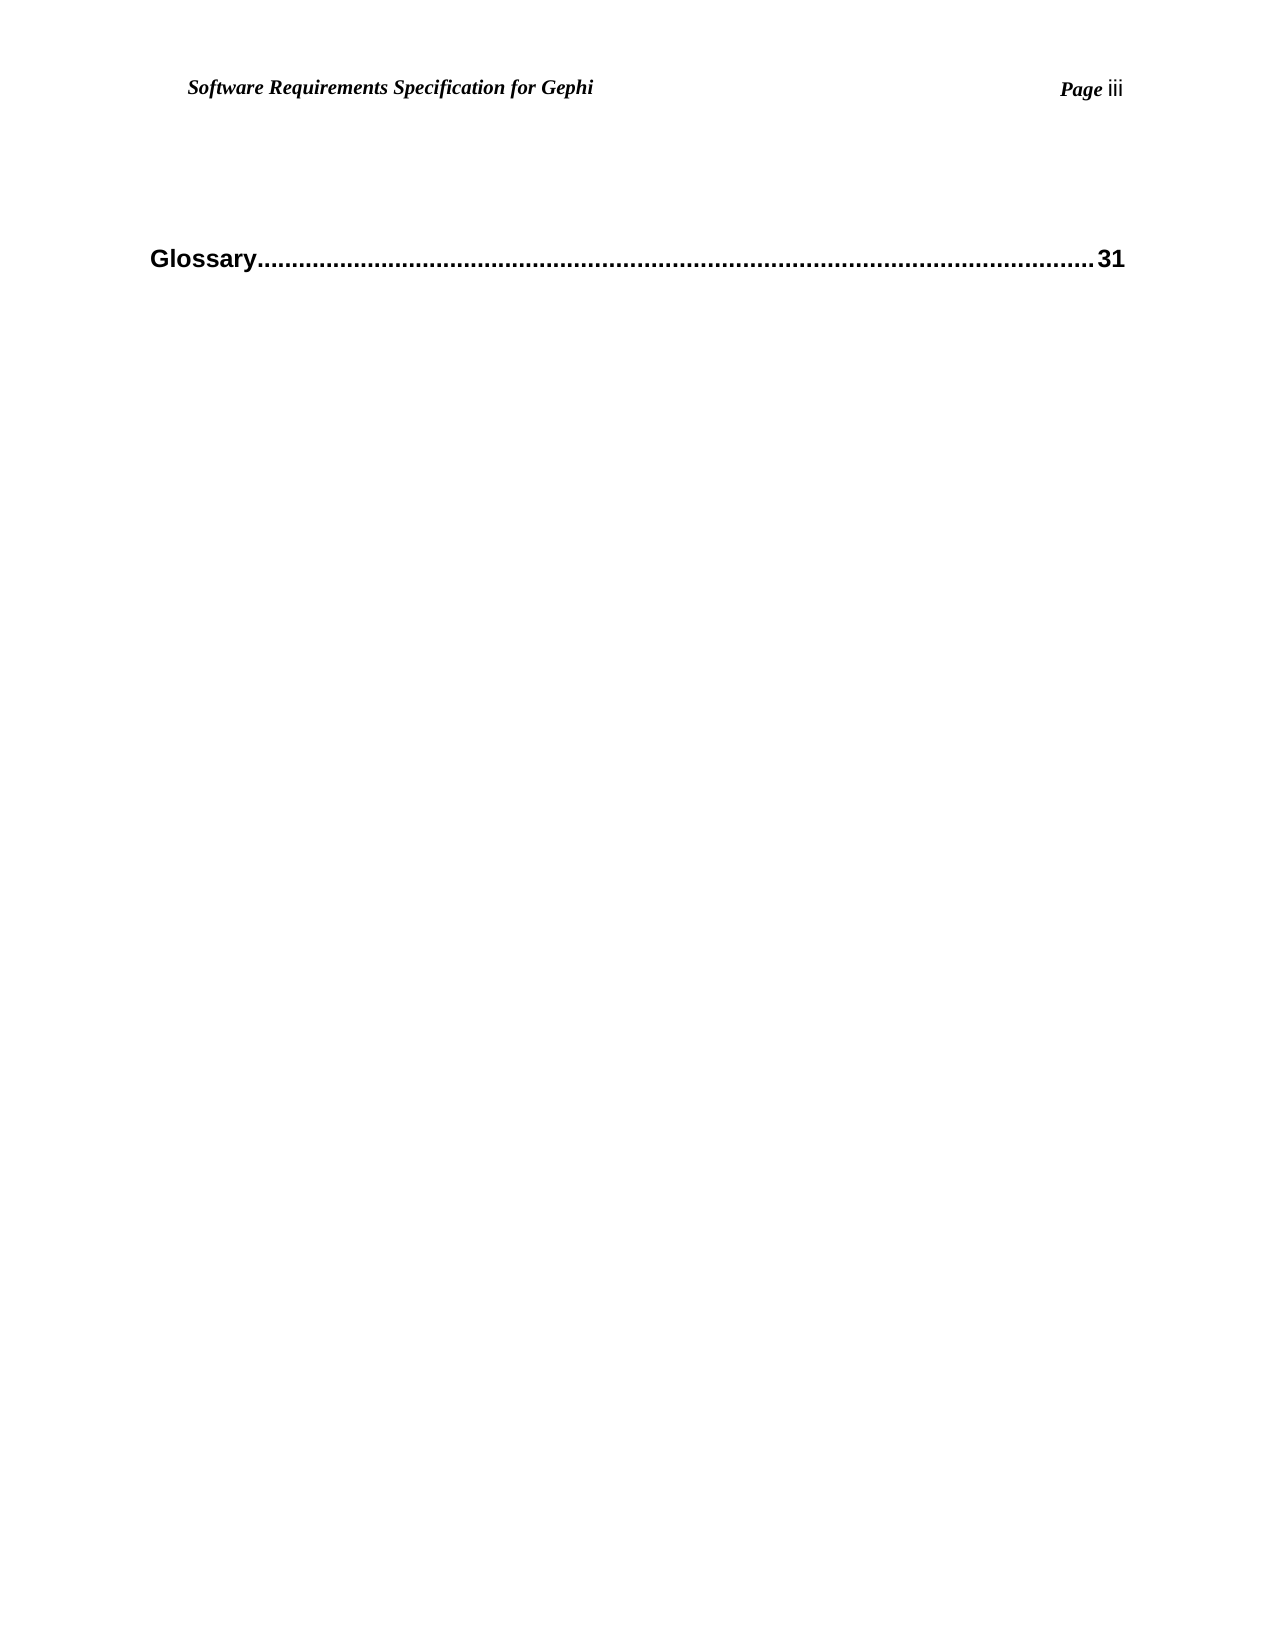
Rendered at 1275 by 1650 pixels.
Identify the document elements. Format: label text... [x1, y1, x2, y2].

text Glossary 31 [150, 244, 1225, 272]
